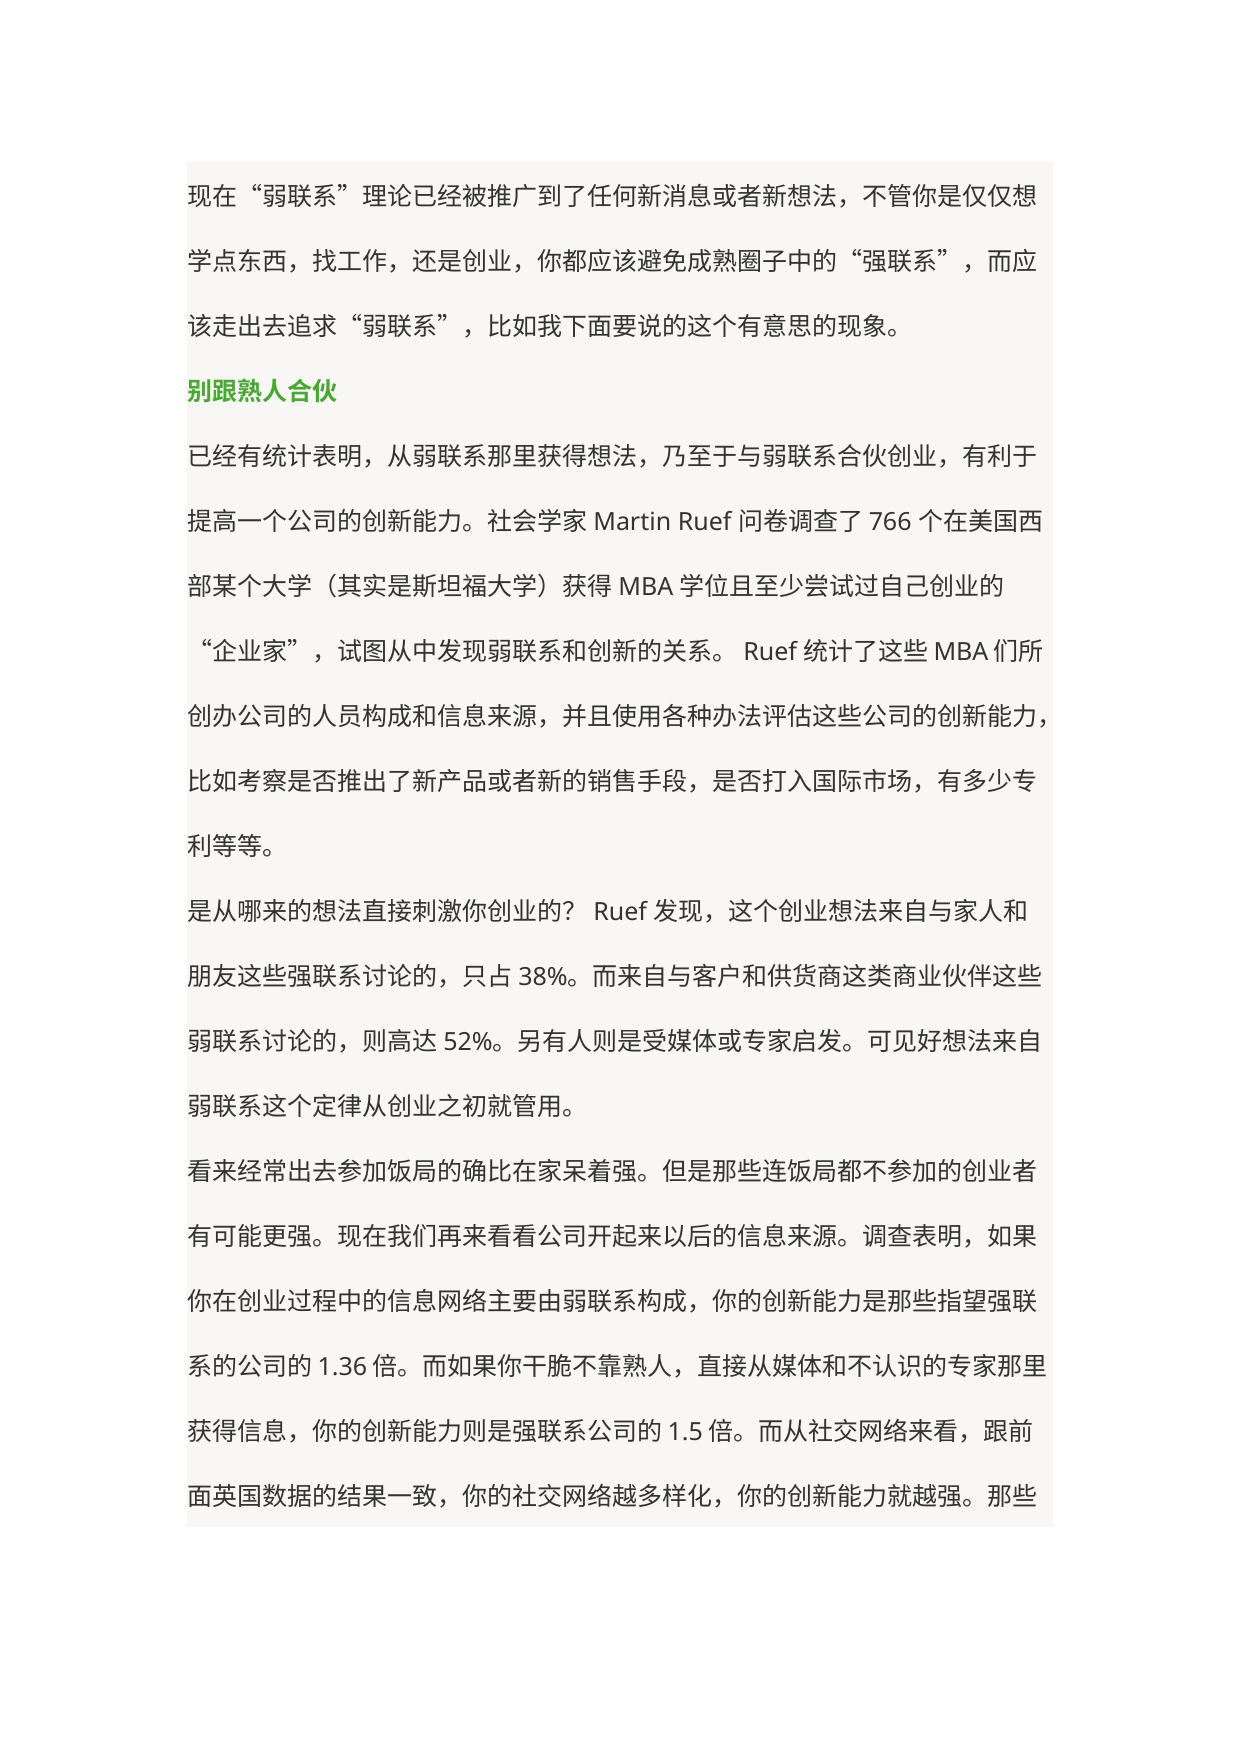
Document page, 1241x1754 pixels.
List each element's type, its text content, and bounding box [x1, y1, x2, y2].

text 是从哪来的想法直接刺激你创业的？ Ruef 发现，这个创业想法来自与家人和朋友这些强联系讨论的，只占 38%。而来自与客户和供货商这类商业伙伴这些弱联系讨论的，则高达 52%。另有人则是受媒体或专家启发。可见好想法来自弱联系这个定律从创业之初就管用。 [187, 877, 1053, 1137]
text 已经有统计表明，从弱联系那里获得想法，乃至于与弱联系合伙创业，有利于提高一个公司的创新能力。社会学家 Martin Ruef 问卷调查了 766 个在美国西部某个大学（其实是斯坦福大学）获得 MBA 学位且至少尝试过自己创业的“企业家”，试图从中发现弱联系和创新的关系。 Ruef 统计了这些MBA们所创办公司的人员构成和信息来源，并且使用各种办法评估这些公司的创新能力，比如考察是否推出了新产品或者新的销售手段，是否打入国际市场，有多少专利等等。 [187, 422, 1053, 877]
text 别跟熟人合伙 [187, 357, 1053, 422]
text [187, 1137, 1053, 1527]
text 现在“弱联系”理论已经被推广到了任何新消息或者新想法，不管你是仅仅想学点东西，找工作，还是创业，你都应该避免成熟圈子中的“强联系”，而应该走出去追求“弱联系”，比如我下面要说的这个有意思的现象。 [187, 162, 1053, 357]
